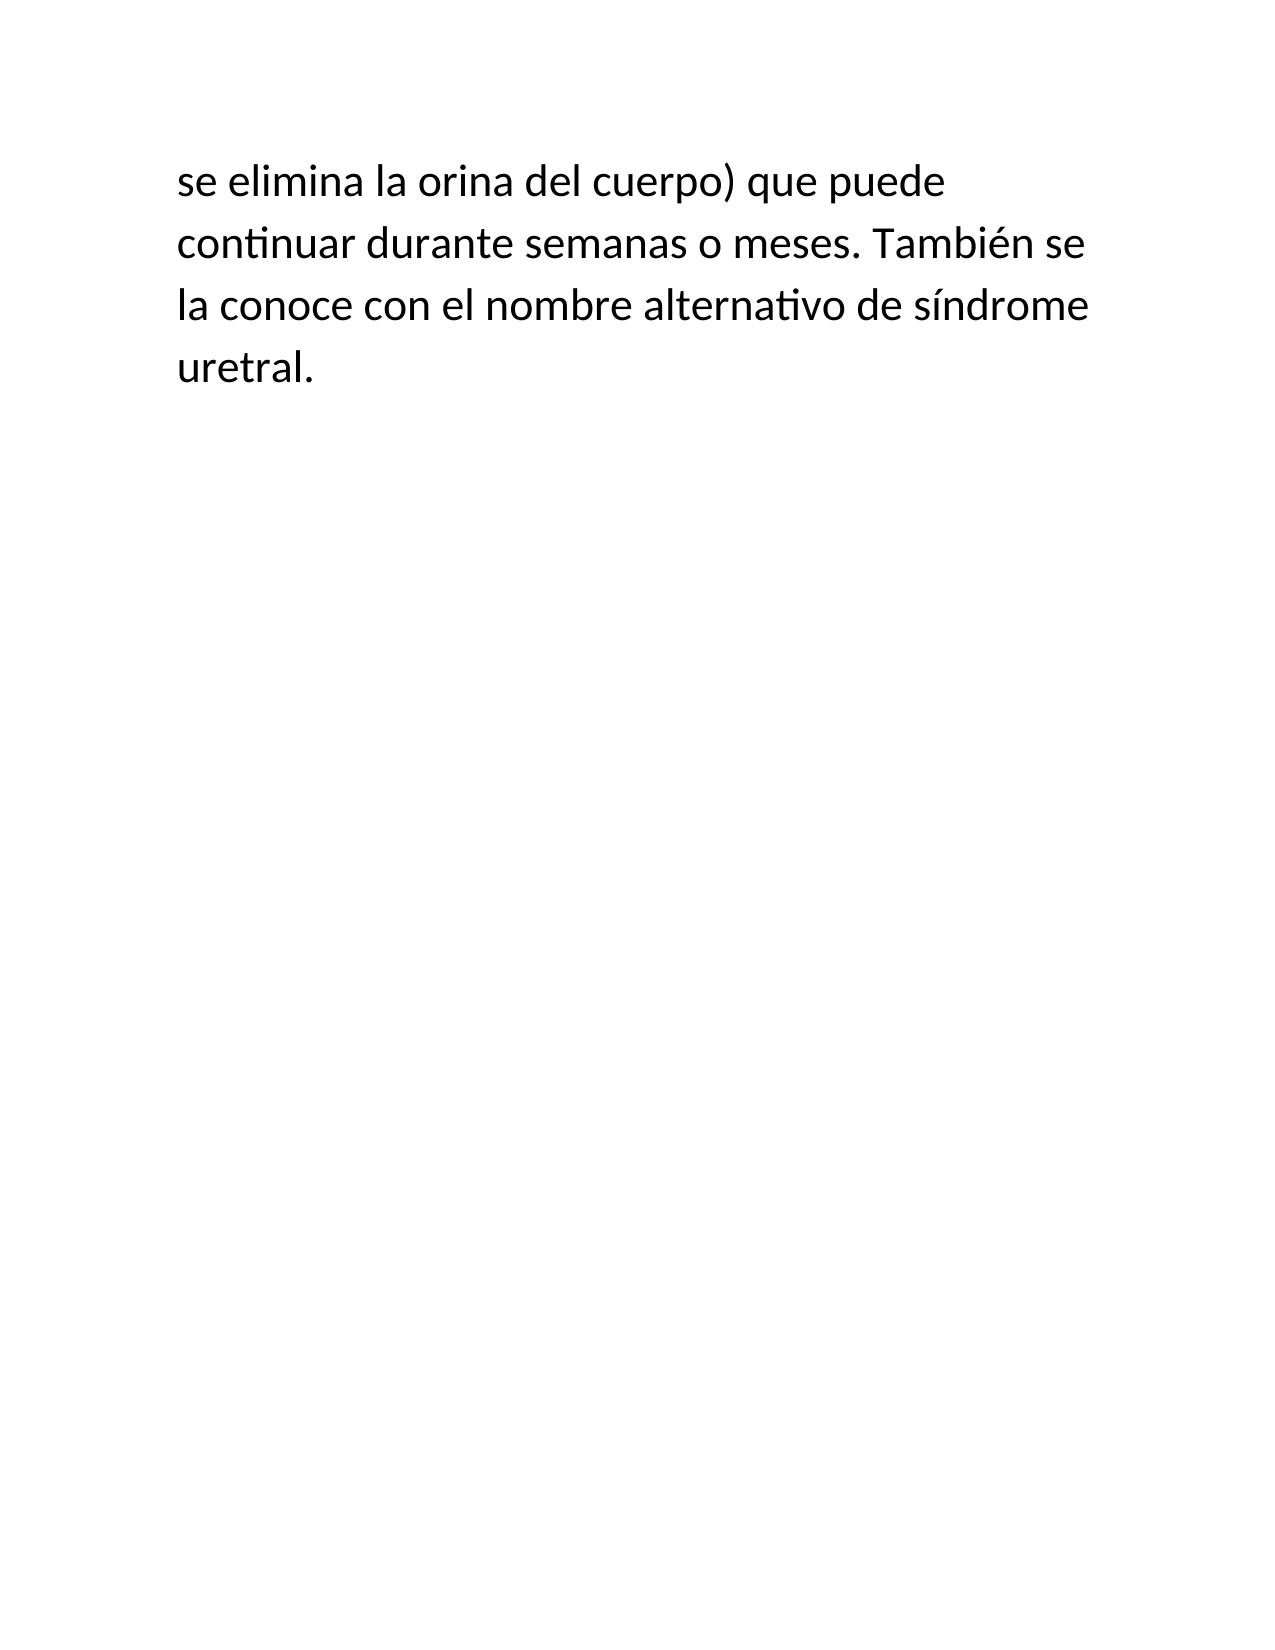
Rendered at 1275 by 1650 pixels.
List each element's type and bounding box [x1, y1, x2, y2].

text [176, 152, 1098, 394]
